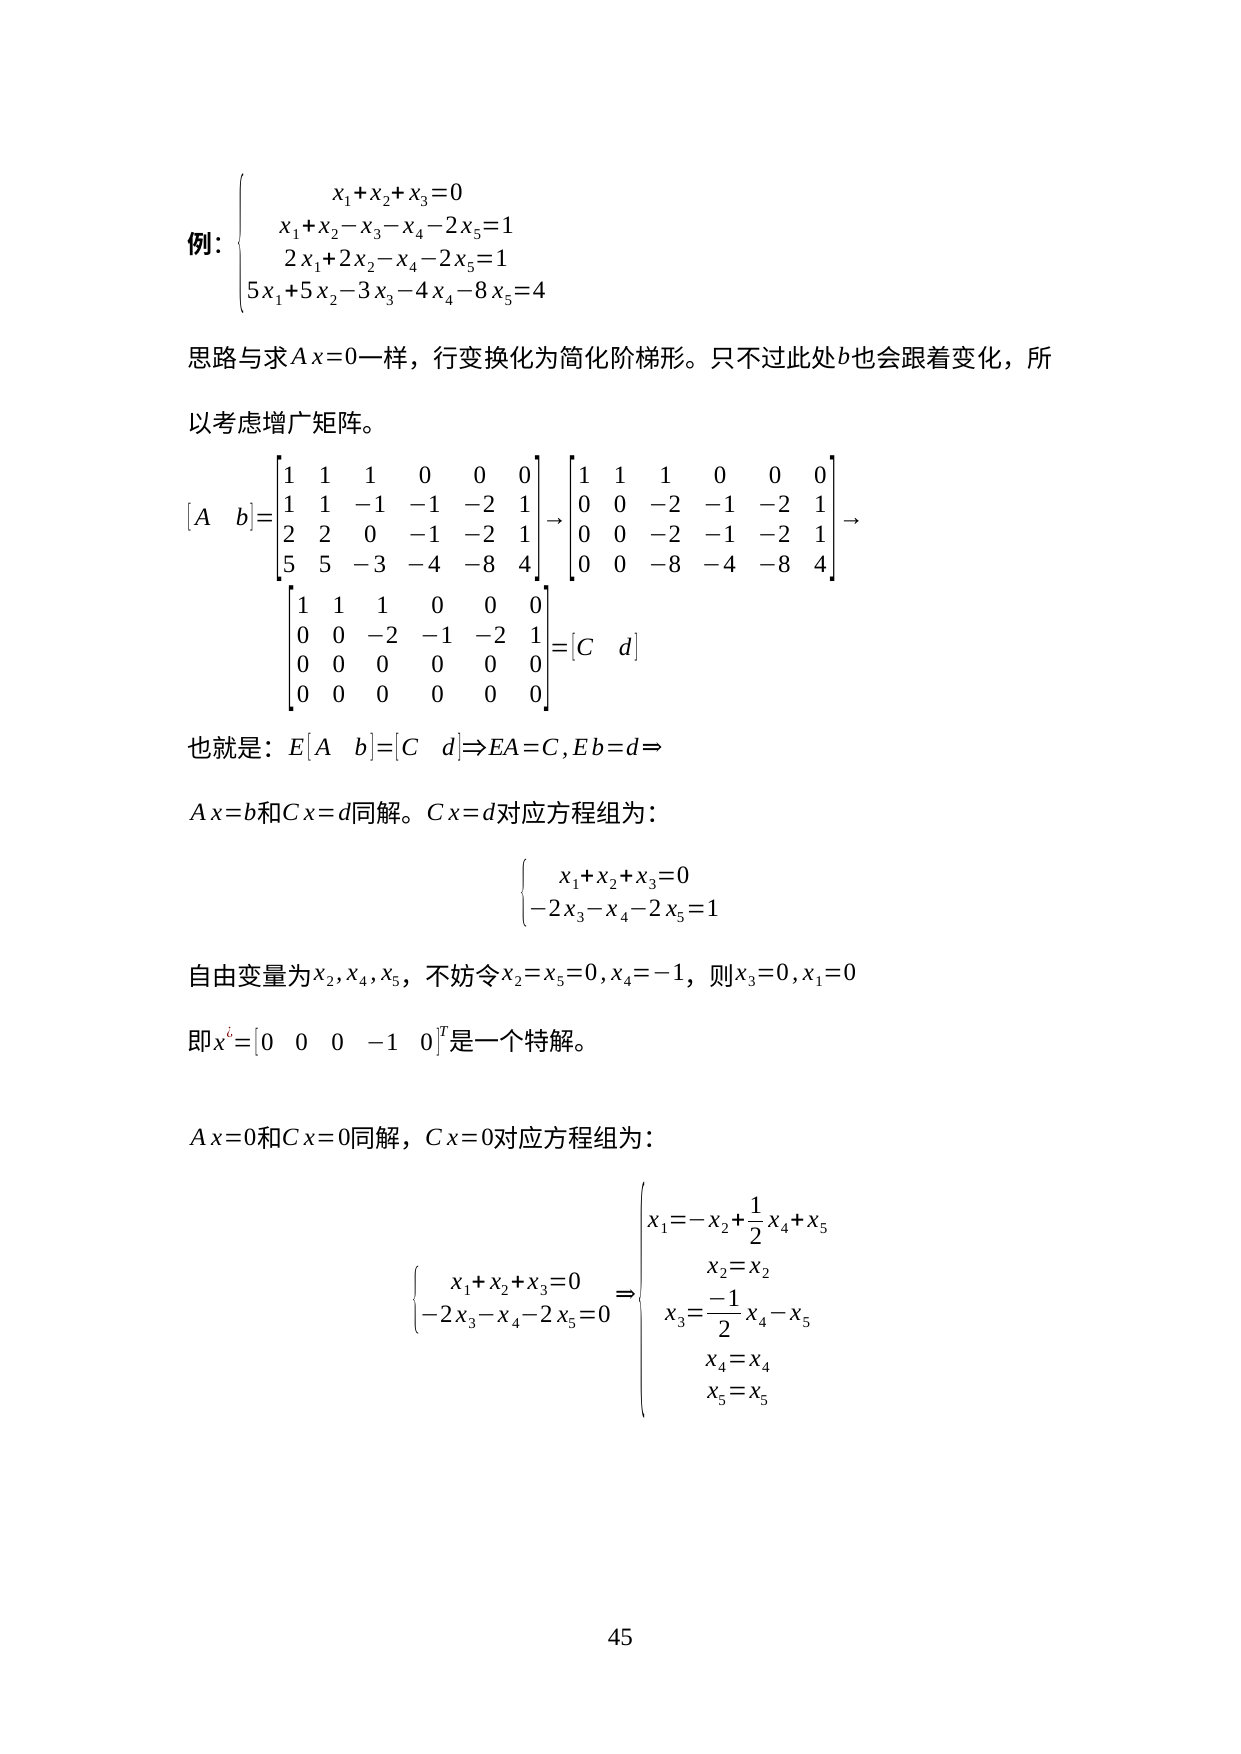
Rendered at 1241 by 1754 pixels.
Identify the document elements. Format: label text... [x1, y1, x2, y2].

text 思路与求一样，行变换化为简化阶梯形。只不过此处也会跟着变化，所以考虑增广矩阵。 [187, 324, 1053, 454]
text 和同解，对应方程组为： [187, 1104, 1053, 1169]
text 即是一个特解。 [187, 1007, 1053, 1072]
text 也就是：⇒ [187, 714, 1053, 779]
text 和同解。对应方程组为： [187, 779, 1053, 844]
text 例： [187, 162, 1053, 324]
text 自由变量为，不妨令，则 [187, 942, 1053, 1007]
